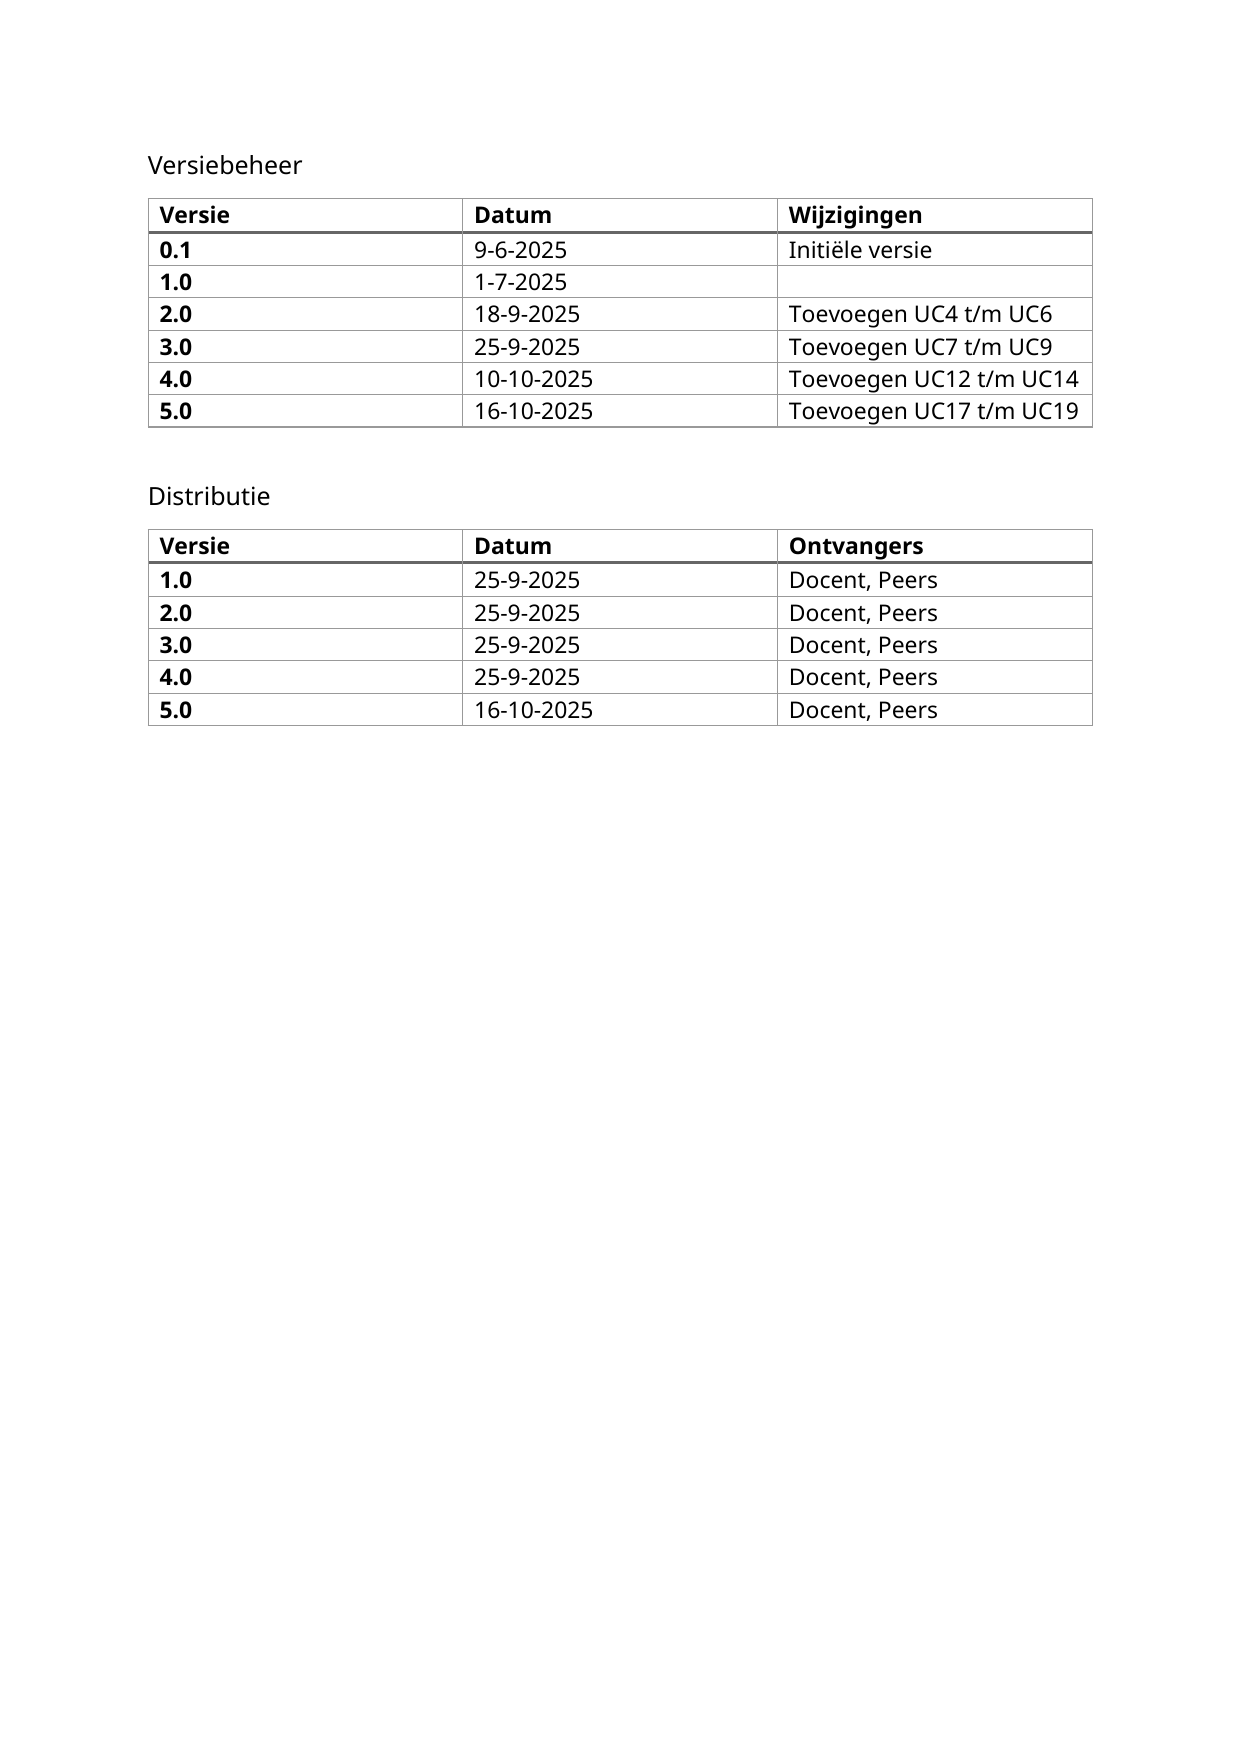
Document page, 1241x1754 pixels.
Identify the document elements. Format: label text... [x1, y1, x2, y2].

table_cell Docent, Peers [778, 629, 1092, 660]
table_cell 9-6-2025 [463, 234, 777, 265]
table_cell 25-9-2025 [463, 661, 777, 692]
table_cell 25-9-2025 [463, 564, 777, 596]
table_cell Docent, Peers [778, 597, 1092, 628]
table_cell 1.0 [149, 564, 462, 596]
table_cell [778, 266, 1092, 297]
table_cell Docent, Peers [778, 661, 1092, 692]
table_cell Initiële versie [778, 234, 1092, 265]
table_cell Docent, Peers [778, 564, 1092, 596]
table_cell 18-9-2025 [463, 298, 777, 329]
text Distributie [148, 478, 1093, 512]
table_cell 3.0 [149, 331, 462, 362]
table_cell 25-9-2025 [463, 331, 777, 362]
table_cell 16-10-2025 [463, 395, 777, 426]
table_cell 2.0 [149, 298, 462, 329]
table_header Wijzigingen [778, 199, 1092, 231]
table_cell 0.1 [149, 234, 462, 265]
table_cell Toevoegen UC17 t/m UC19 [778, 395, 1092, 426]
table_cell 2.0 [149, 597, 462, 628]
table_cell 5.0 [149, 694, 462, 725]
table_cell Toevoegen UC12 t/m UC14 [778, 363, 1092, 394]
table_cell 25-9-2025 [463, 629, 777, 660]
table_cell Toevoegen UC4 t/m UC6 [778, 298, 1092, 329]
table_cell 5.0 [149, 395, 462, 426]
table_cell 1.0 [149, 266, 462, 297]
table_header Versie [149, 530, 462, 561]
table_cell 16-10-2025 [463, 694, 777, 725]
table_cell 4.0 [149, 661, 462, 692]
table_cell 3.0 [149, 629, 462, 660]
text Versiebeheer [148, 148, 1093, 182]
table_cell Toevoegen UC7 t/m UC9 [778, 331, 1092, 362]
table_header Datum [463, 530, 777, 561]
table_cell 25-9-2025 [463, 597, 777, 628]
table_header Datum [463, 199, 777, 231]
table_header Versie [149, 199, 462, 231]
table_cell 10-10-2025 [463, 363, 777, 394]
table_header Ontvangers [778, 530, 1092, 561]
table_cell 4.0 [149, 363, 462, 394]
table_cell Docent, Peers [778, 694, 1092, 725]
table_cell 1-7-2025 [463, 266, 777, 297]
